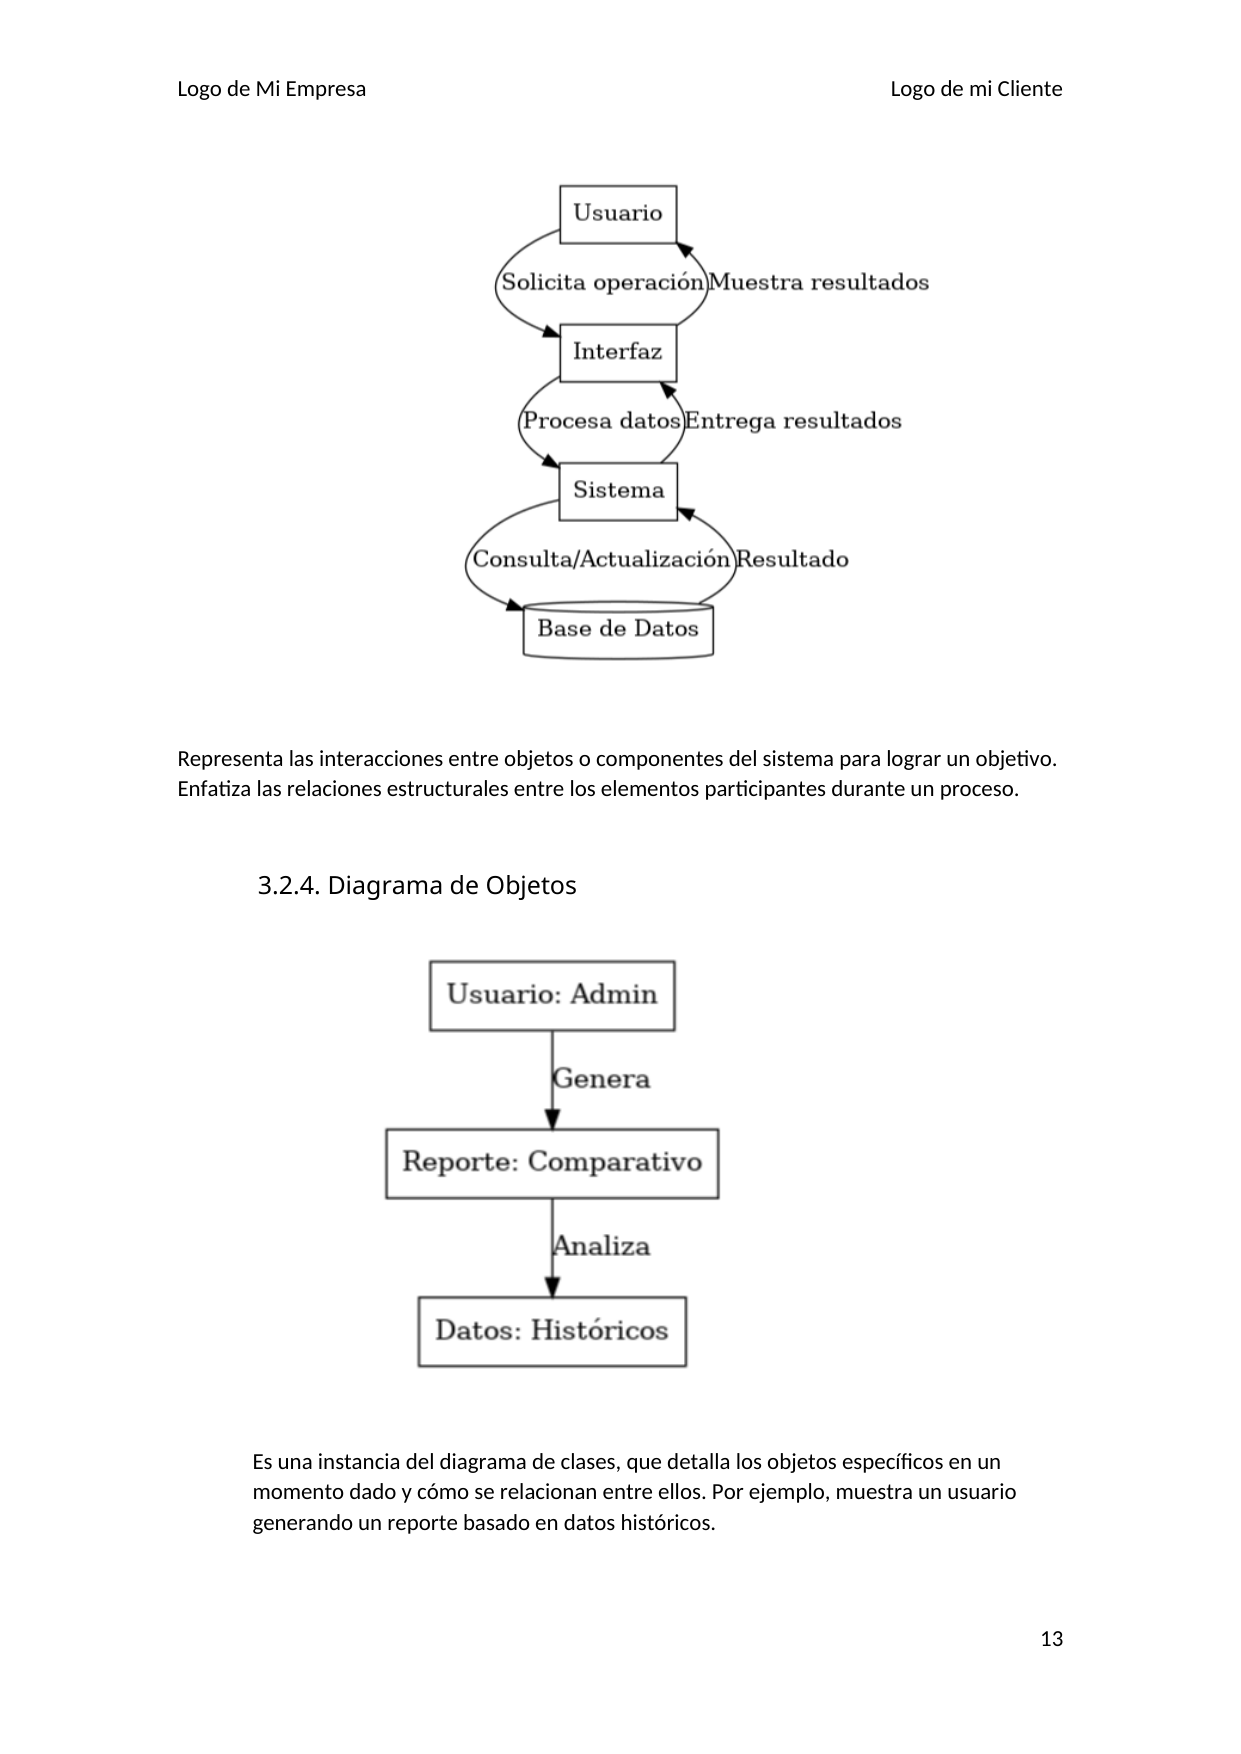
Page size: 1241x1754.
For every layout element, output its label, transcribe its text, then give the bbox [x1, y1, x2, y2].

text Representa las interacciones entre objetos o componentes del sistema para lograr un objetivo. Enfatiza las relaciones estructurales entre los elementos participantes durante un proceso. [177, 744, 1063, 802]
picture [402, 147, 972, 725]
subtitle Diagrama de Objetos [258, 868, 1063, 902]
text Es una instancia del diagrama de clases, que detalla los objetos específicos en un momento dado y cómo se relacionan entre ellos. Por ejemplo, muestra un usuario generando un reporte basado en datos históricos. [252, 1447, 1063, 1536]
picture [327, 904, 806, 1429]
